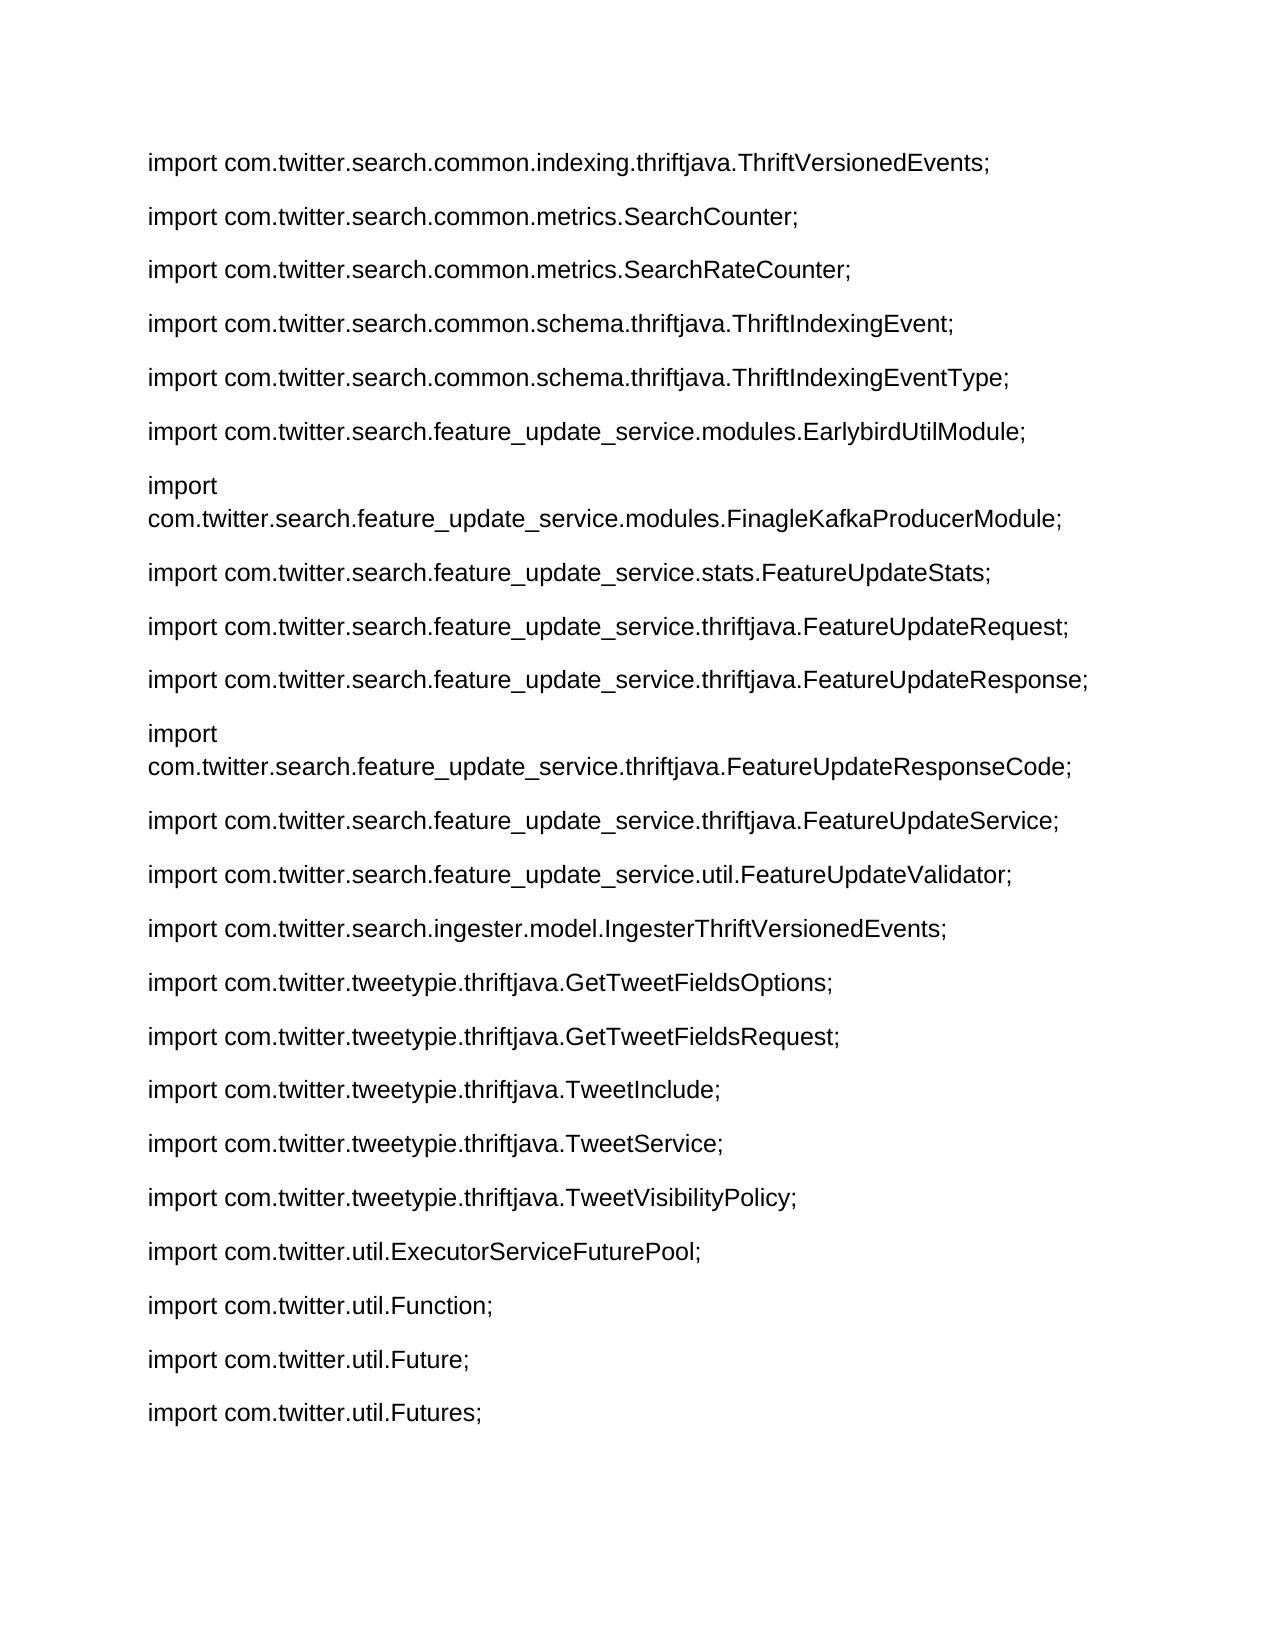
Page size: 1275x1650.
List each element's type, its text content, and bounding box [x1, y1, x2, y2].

text import com.twitter.util.Function; [148, 1291, 1127, 1319]
text import com.twitter.tweetypie.thriftjava.GetTweetFieldsOptions; [148, 968, 1127, 996]
text import com.twitter.search.feature_update_service.modules.FinagleKafkaProducerModule; [148, 471, 1127, 532]
text import com.twitter.search.common.metrics.SearchCounter; [148, 201, 1127, 230]
text import com.twitter.search.feature_update_service.thriftjava.FeatureUpdateService; [148, 806, 1127, 835]
text import com.twitter.search.ingester.model.IngesterThriftVersionedEvents; [148, 914, 1127, 942]
text import com.twitter.tweetypie.thriftjava.TweetInclude; [148, 1075, 1127, 1104]
text import com.twitter.search.common.metrics.SearchRateCounter; [148, 255, 1127, 284]
text import com.twitter.util.Future; [148, 1344, 1127, 1373]
text import com.twitter.util.Futures; [148, 1398, 1127, 1427]
text import com.twitter.util.ExecutorServiceFuturePool; [148, 1237, 1127, 1266]
text import com.twitter.tweetypie.thriftjava.GetTweetFieldsRequest; [148, 1021, 1127, 1050]
text import com.twitter.tweetypie.thriftjava.TweetVisibilityPolicy; [148, 1183, 1127, 1212]
text import com.twitter.tweetypie.thriftjava.TweetService; [148, 1129, 1127, 1158]
text import com.twitter.search.common.indexing.thriftjava.ThriftVersionedEvents; [148, 148, 1127, 176]
text import com.twitter.search.feature_update_service.thriftjava.FeatureUpdateRequest; [148, 611, 1127, 640]
text import com.twitter.search.common.schema.thriftjava.ThriftIndexingEventType; [148, 363, 1127, 392]
text import com.twitter.search.feature_update_service.stats.FeatureUpdateStats; [148, 558, 1127, 586]
text import com.twitter.search.common.schema.thriftjava.ThriftIndexingEvent; [148, 309, 1127, 338]
text import com.twitter.search.feature_update_service.modules.EarlybirdUtilModule; [148, 417, 1127, 446]
text import com.twitter.search.feature_update_service.thriftjava.FeatureUpdateResponseCode; [148, 719, 1127, 781]
text import com.twitter.search.feature_update_service.util.FeatureUpdateValidator; [148, 860, 1127, 889]
text import com.twitter.search.feature_update_service.thriftjava.FeatureUpdateResponse; [148, 665, 1127, 694]
